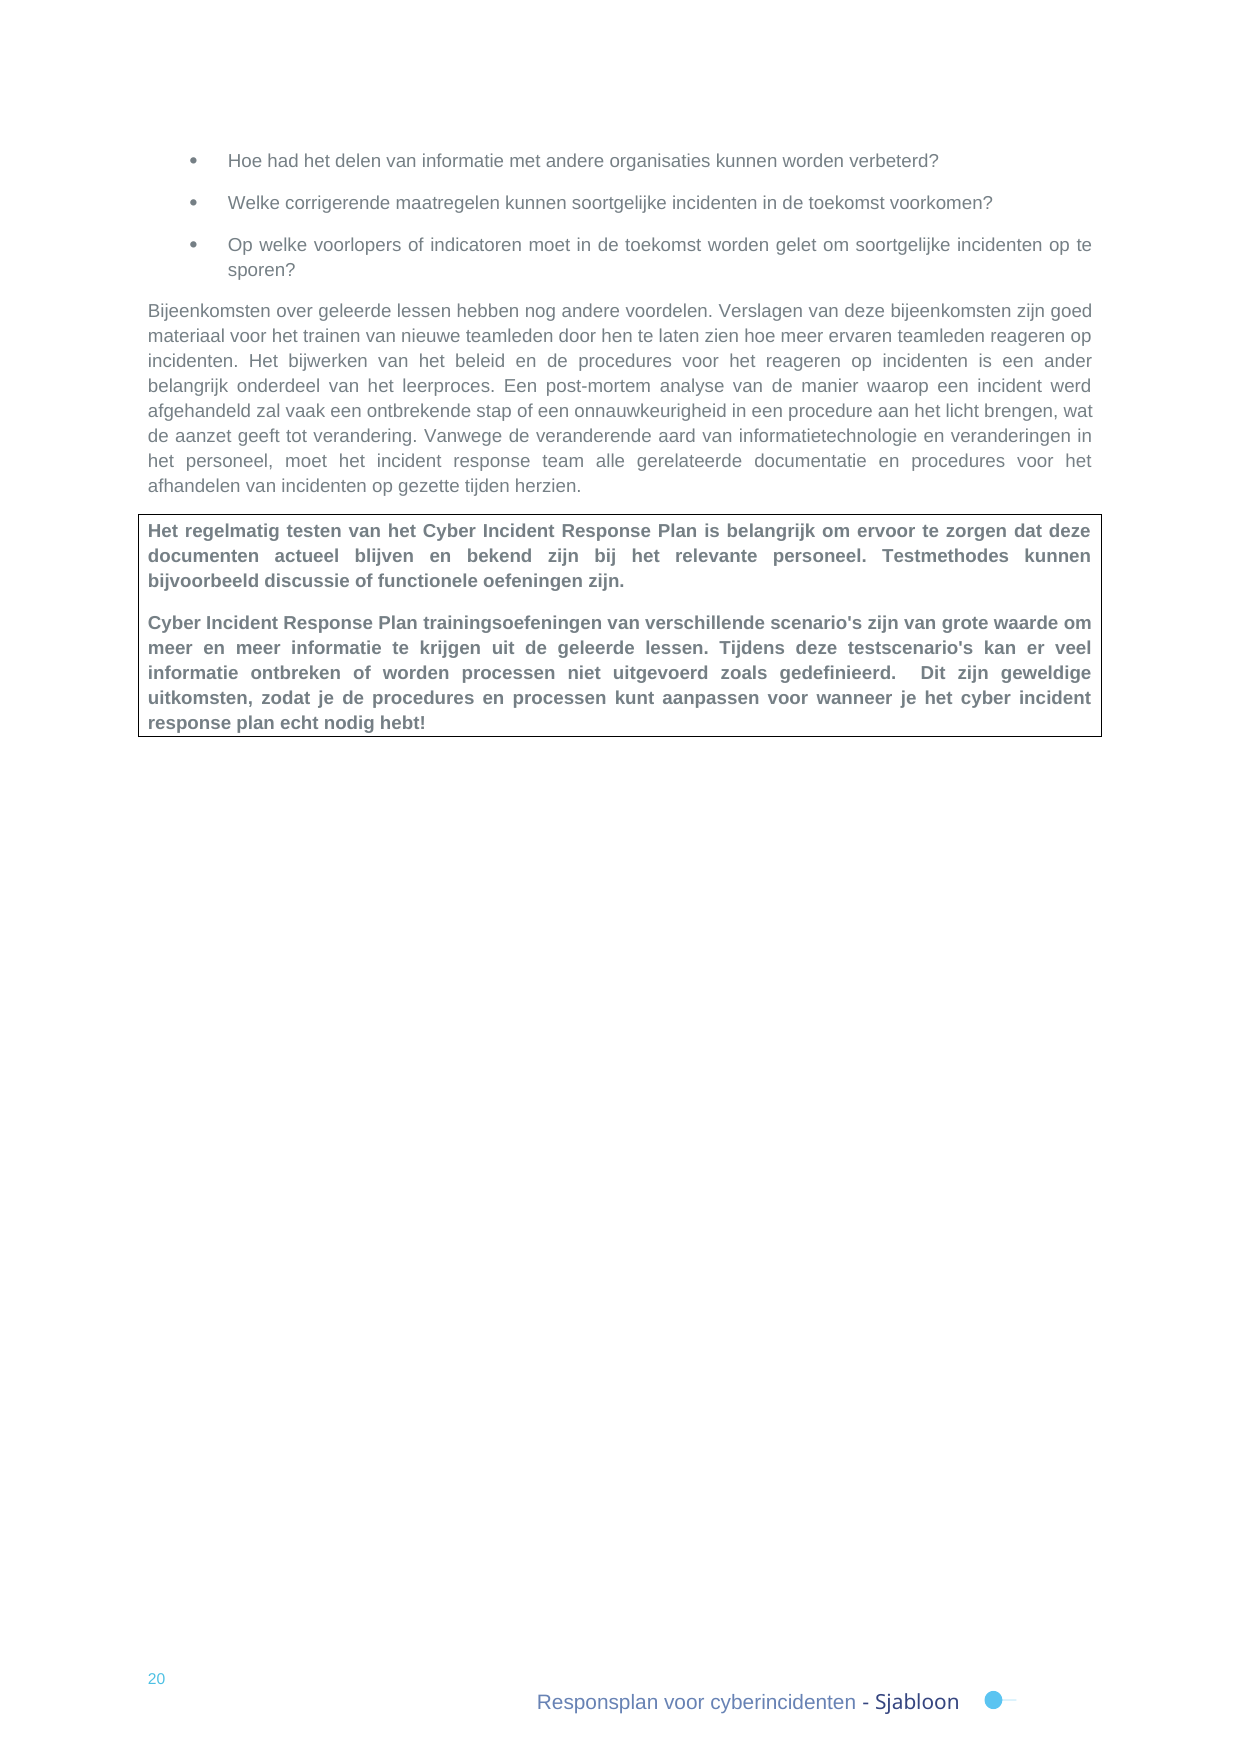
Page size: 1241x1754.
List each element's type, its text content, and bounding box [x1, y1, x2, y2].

list Op welke voorlopers of indicatoren moet in de toekomst worden gelet om soortgelijke incidenten op te sporen? [190, 231, 1093, 281]
list Welke corrigerende maatregelen kunnen soortgelijke incidenten in de toekomst voorkomen? [190, 189, 1093, 214]
picture [981, 1690, 1020, 1710]
list Hoe had het delen van informatie met andere organisaties kunnen worden verbeterd? [190, 148, 1093, 173]
text Het regelmatig testen van het Cyber Incident Response Plan is belangrijk om ervoor te zorgen dat deze documenten actueel blijven en bekend zijn bij het relevante personeel. Testmethodes kunnen bijvoorbeeld discussie of functionele oefeningen zijn. [139, 515, 1101, 592]
text Bijeenkomsten over geleerde lessen hebben nog andere voordelen. Verslagen van deze bijeenkomsten zijn goed materiaal voor het trainen van nieuwe teamleden door hen te laten zien hoe meer ervaren teamleden reageren op incidenten. Het bijwerken van het beleid en de procedures voor het reageren op incidenten is een ander belangrijk onderdeel van het leerproces. Een post-mortem analyse van de manier waarop een incident werd afgehandeld zal vaak een ontbrekende stap of een onnauwkeurigheid in een procedure aan het licht brengen, wat de aanzet geeft tot verandering. Vanwege de veranderende aard van informatietechnologie en veranderingen in het personeel, moet het incident response team alle gerelateerde documentatie en procedures voor het afhandelen van incidenten op gezette tijden herzien. [148, 298, 1093, 498]
text Cyber Incident Response Plan trainingsoefeningen van verschillende scenario's zijn van grote waarde om meer en meer informatie te krijgen uit de geleerde lessen. Tijdens deze testscenario's kan er veel informatie ontbreken of worden processen niet uitgevoerd zoals gedefinieerd. Dit zijn geweldige uitkomsten, zodat je de procedures en processen kunt aanpassen voor wanneer je het cyber incident response plan echt nodig hebt! [139, 606, 1101, 736]
